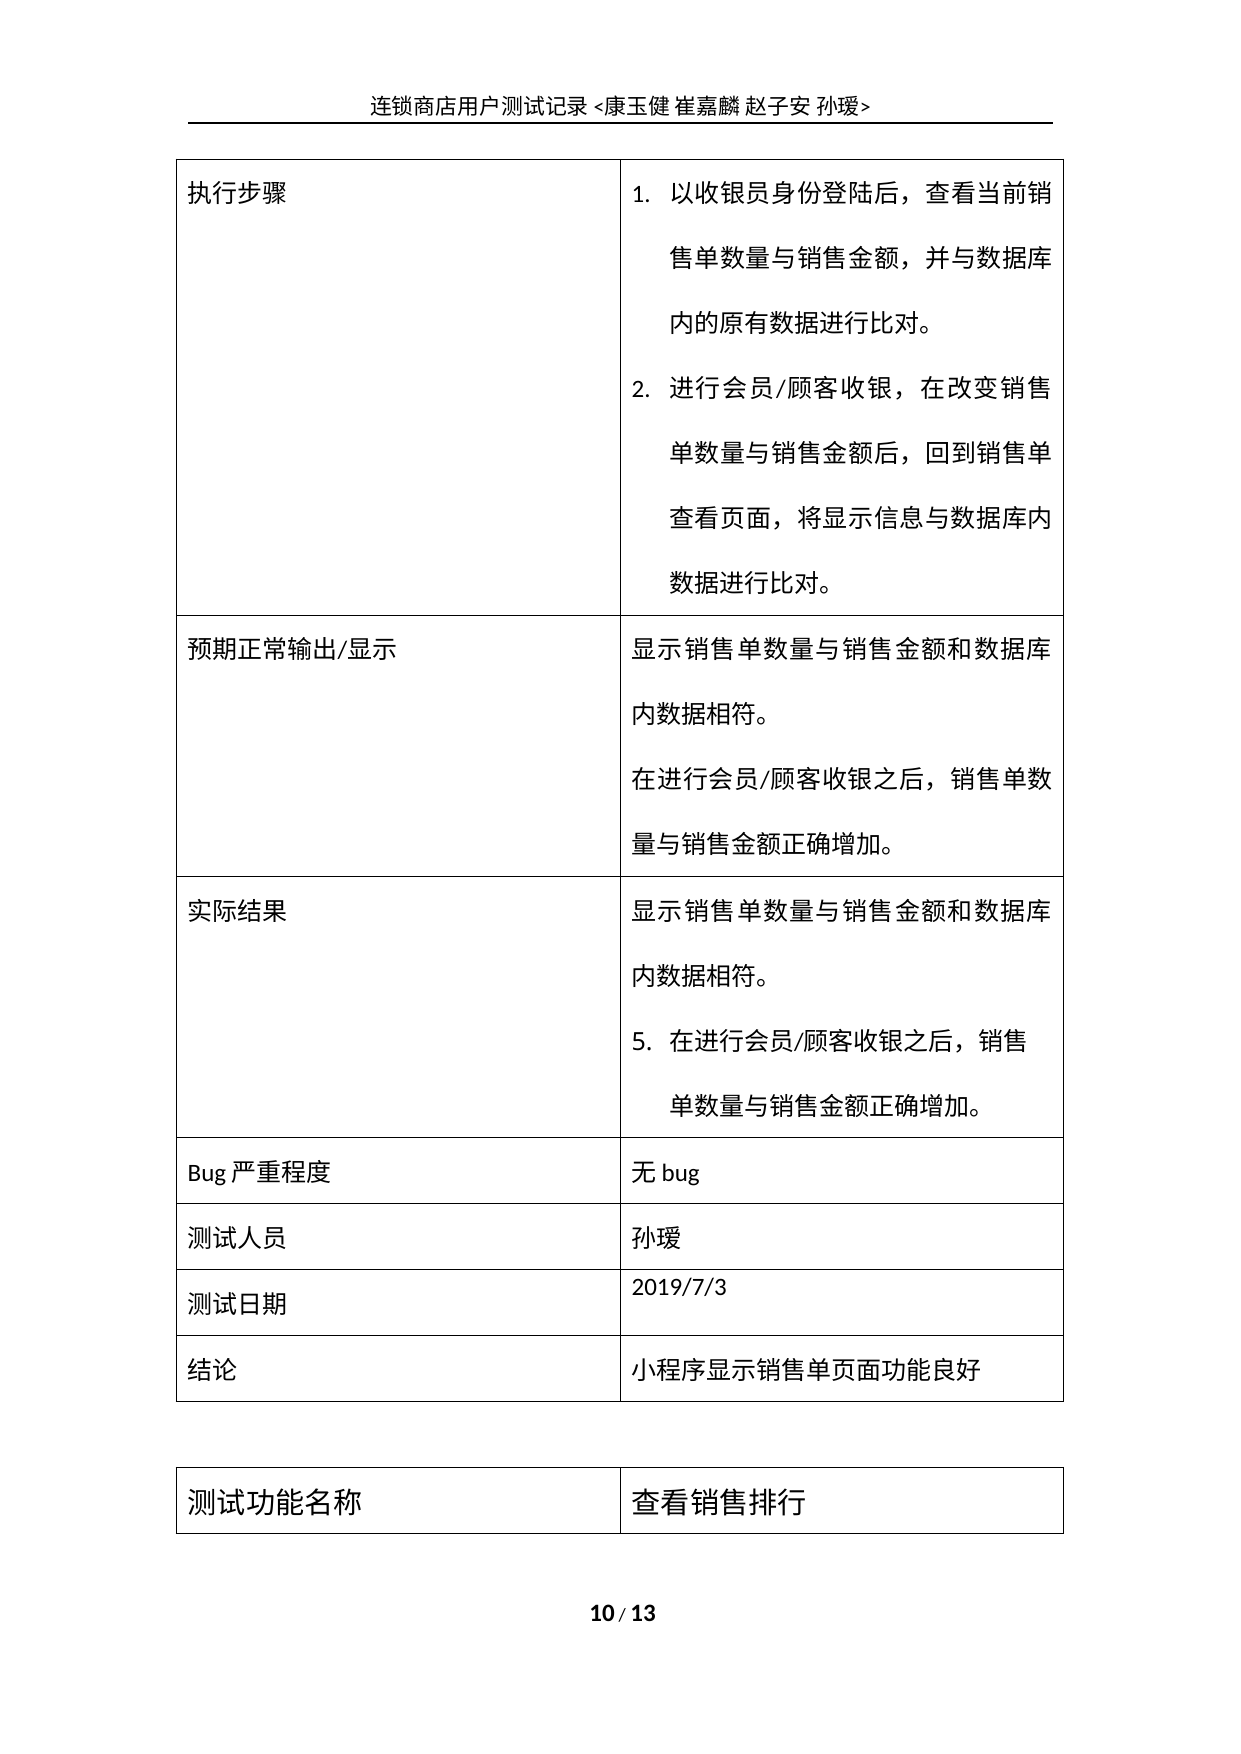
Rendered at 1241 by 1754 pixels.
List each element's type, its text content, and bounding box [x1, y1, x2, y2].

table_header 测试功能名称 [177, 1468, 620, 1533]
table_cell 孙瑷 [621, 1204, 1063, 1269]
table_cell 实际结果 [177, 877, 620, 1137]
table_cell 预期正常输出/显示 [177, 616, 620, 876]
table_cell 结论 [177, 1336, 620, 1401]
table_cell 以收银员身份登陆后，查看当前销售单数量与销售金额，并与数据库内的原有数据进行比对。 进行会员/顾客收银，在改变销售单数量与销售金额后，回到销售单查看页面，将显示信息与数据库内数据进行比对。 [621, 160, 1063, 614]
table_cell 测试人员 [177, 1204, 620, 1269]
table_cell 测试日期 [177, 1270, 620, 1335]
table_cell 显示销售单数量与销售金额和数据库内数据相符。 在进行会员/顾客收银之后，销售单数量与销售金额正确增加。 [621, 877, 1063, 1137]
table_cell Bug严重程度 [177, 1138, 620, 1203]
table_cell 显示销售单数量与销售金额和数据库内数据相符。 在进行会员/顾客收银之后，销售单数量与销售金额正确增加。 [621, 616, 1063, 876]
table_cell 小程序显示销售单页面功能良好 [621, 1336, 1063, 1401]
table_cell 执行步骤 [177, 160, 620, 614]
table_cell 无bug [621, 1138, 1063, 1203]
table_cell 2019/7/3 [621, 1270, 1063, 1335]
table_header 查看销售排行 [621, 1468, 1063, 1533]
